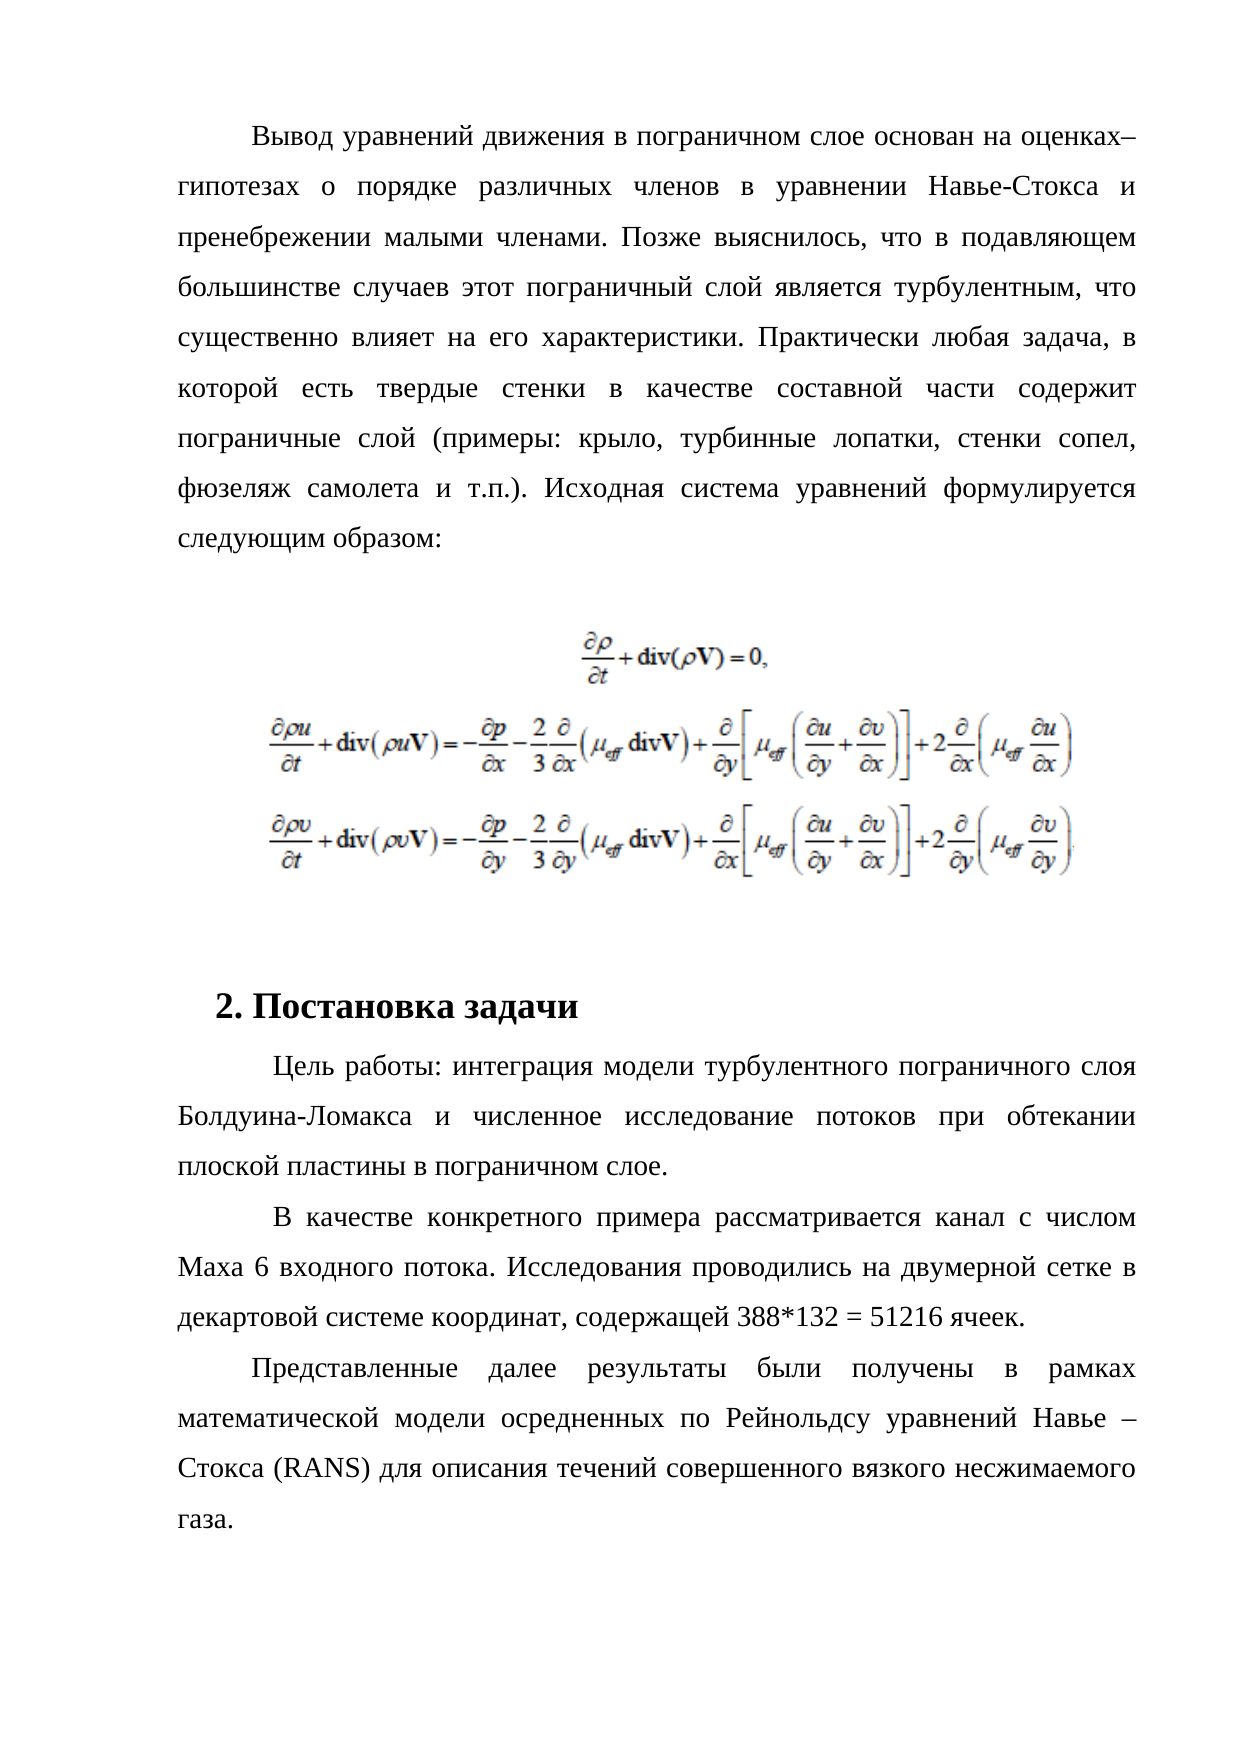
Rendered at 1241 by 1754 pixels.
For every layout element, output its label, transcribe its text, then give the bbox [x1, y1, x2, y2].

picture [177, 615, 1075, 903]
text Представленные далее результаты были получены в рамках математической модели осредненных по Рейнольдсу уравнений Навье ‒ Стокса (RANS) для описания течений совершенного вязкого несжимаемого газа. [177, 1350, 1137, 1534]
text Вывод уравнений движения в пограничном слое основан на оценках–гипотезах о порядке различных членов в уравнении Навье-Стокса и пренебрежении малыми членами. Позже выяснилось, что в подавляющем большинстве случаев этот пограничный слой является турбулентным, что существенно влияет на его характеристики. Практически любая задача, в которой есть твердые стенки в качестве составной части содержит пограничные слой (примеры: крыло, турбинные лопатки, стенки сопел, фюзеляж самолета и т.п.). Исходная система уравнений формулируется следующим образом: [177, 118, 1137, 554]
text В качестве конкретного примера рассматривается канал с числом Маха 6 входного потока. Исследования проводились на двумерной сетке в декартовой системе координат, содержащей 388*132 = 51216 ячеек. [177, 1199, 1137, 1333]
list Постановка задачи [215, 983, 1137, 1026]
text Цель работы: интеграция модели турбулентного пограничного слоя Болдуина-Ломакса и численное исследование потоков при обтекании плоской пластины в пограничном слое. [177, 1048, 1137, 1182]
